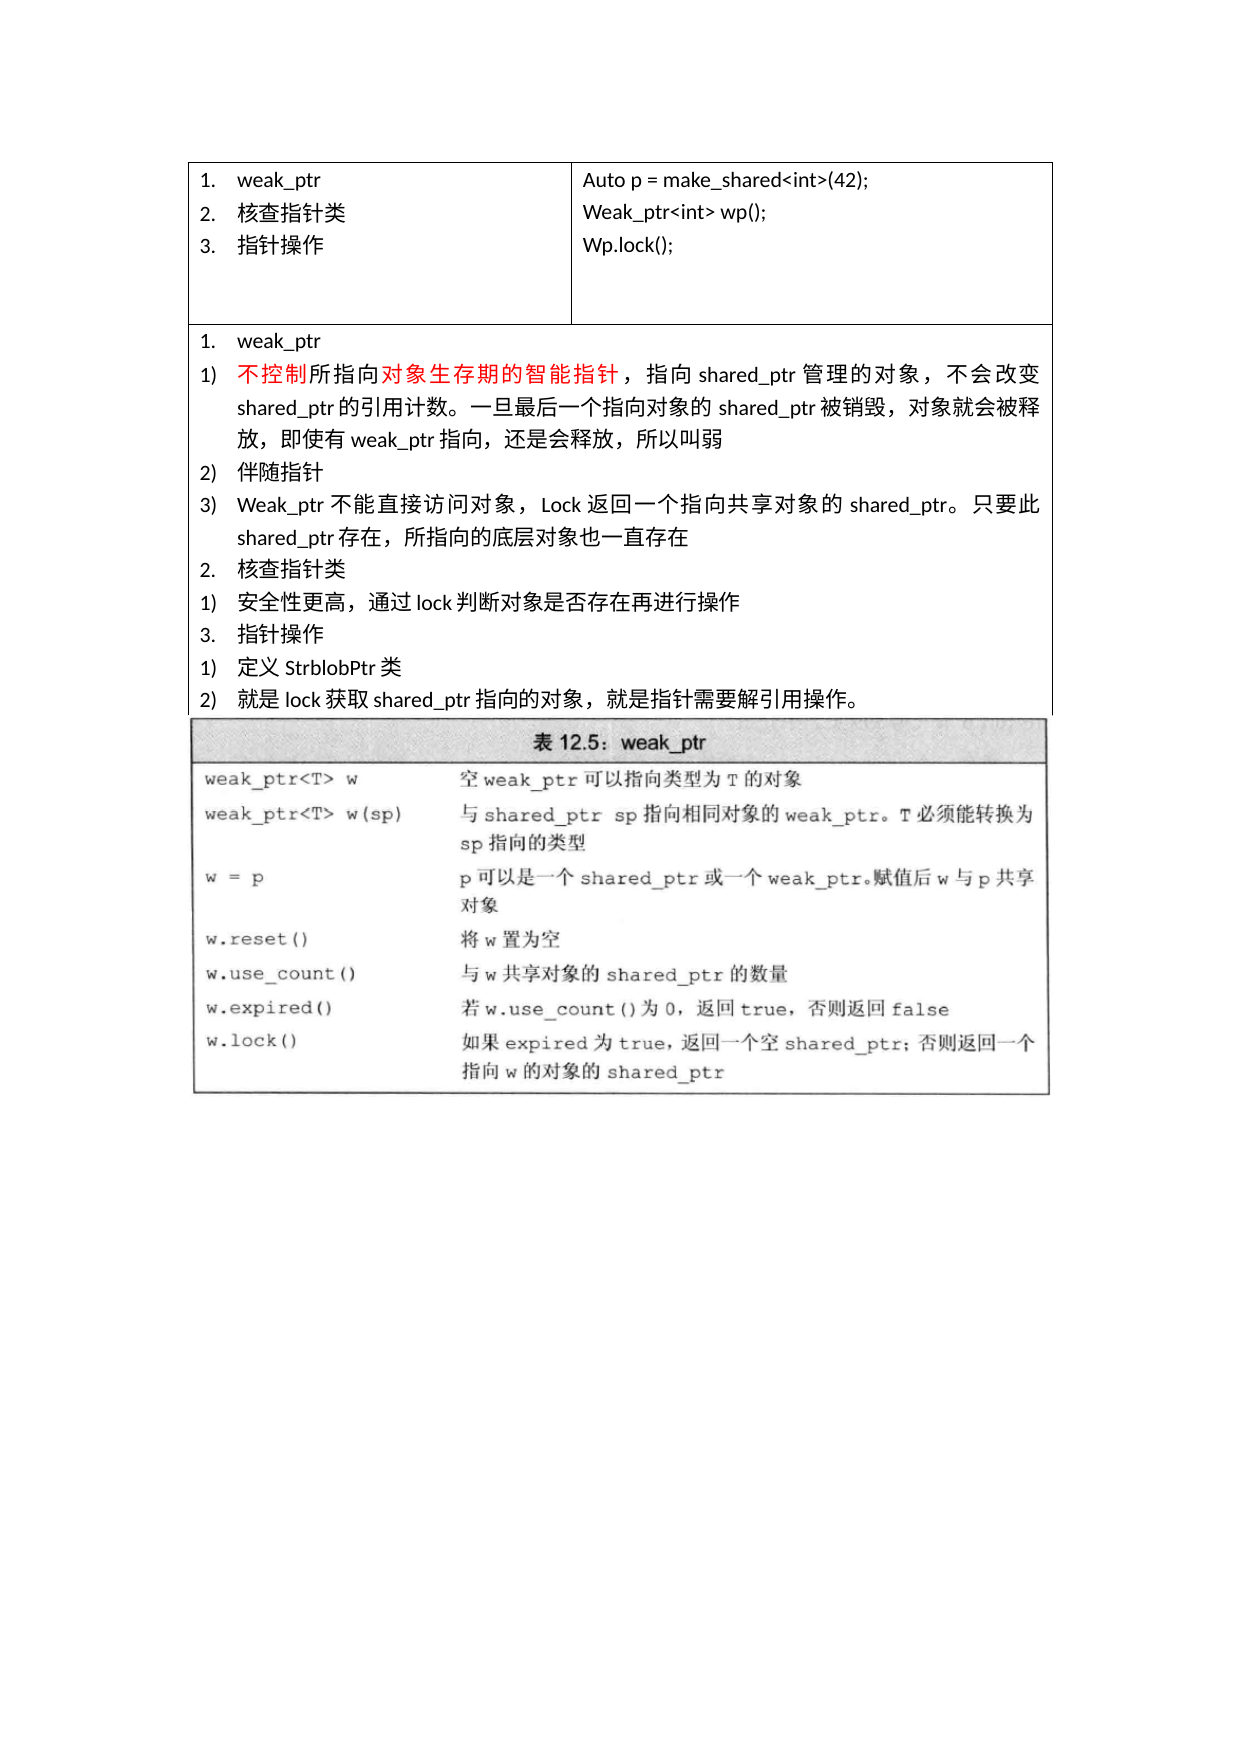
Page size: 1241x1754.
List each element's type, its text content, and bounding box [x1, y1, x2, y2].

table_cell weak_ptr 不控制所指向对象生存期的智能指针，指向shared_ptr管理的对象，不会改变shared_ptr的引用计数。一旦最后一个指向对象的shared_ptr被销毁，对象就会被释放，即使有weak_ptr指向，还是会释放，所以叫弱 伴随指针 Weak_ptr不能直接访问对象，Lock返回一个指向共享对象的shared_ptr。只要此shared_ptr存在，所指向的底层对象也一直存在 核查指针类 安全性更高，通过lock判断对象是否存在再进行操作 指针操作 定义StrblobPtr类 就是lock获取shared_ptr指向的对象，就是指针需要解引用操作。 [189, 325, 1052, 714]
table_header Auto p = make_shared<int>(42); Weak_ptr<int> wp(); Wp.lock(); [572, 163, 1052, 323]
picture [187, 715, 1053, 1098]
table_header weak_ptr 核查指针类 指针操作 [189, 163, 571, 323]
